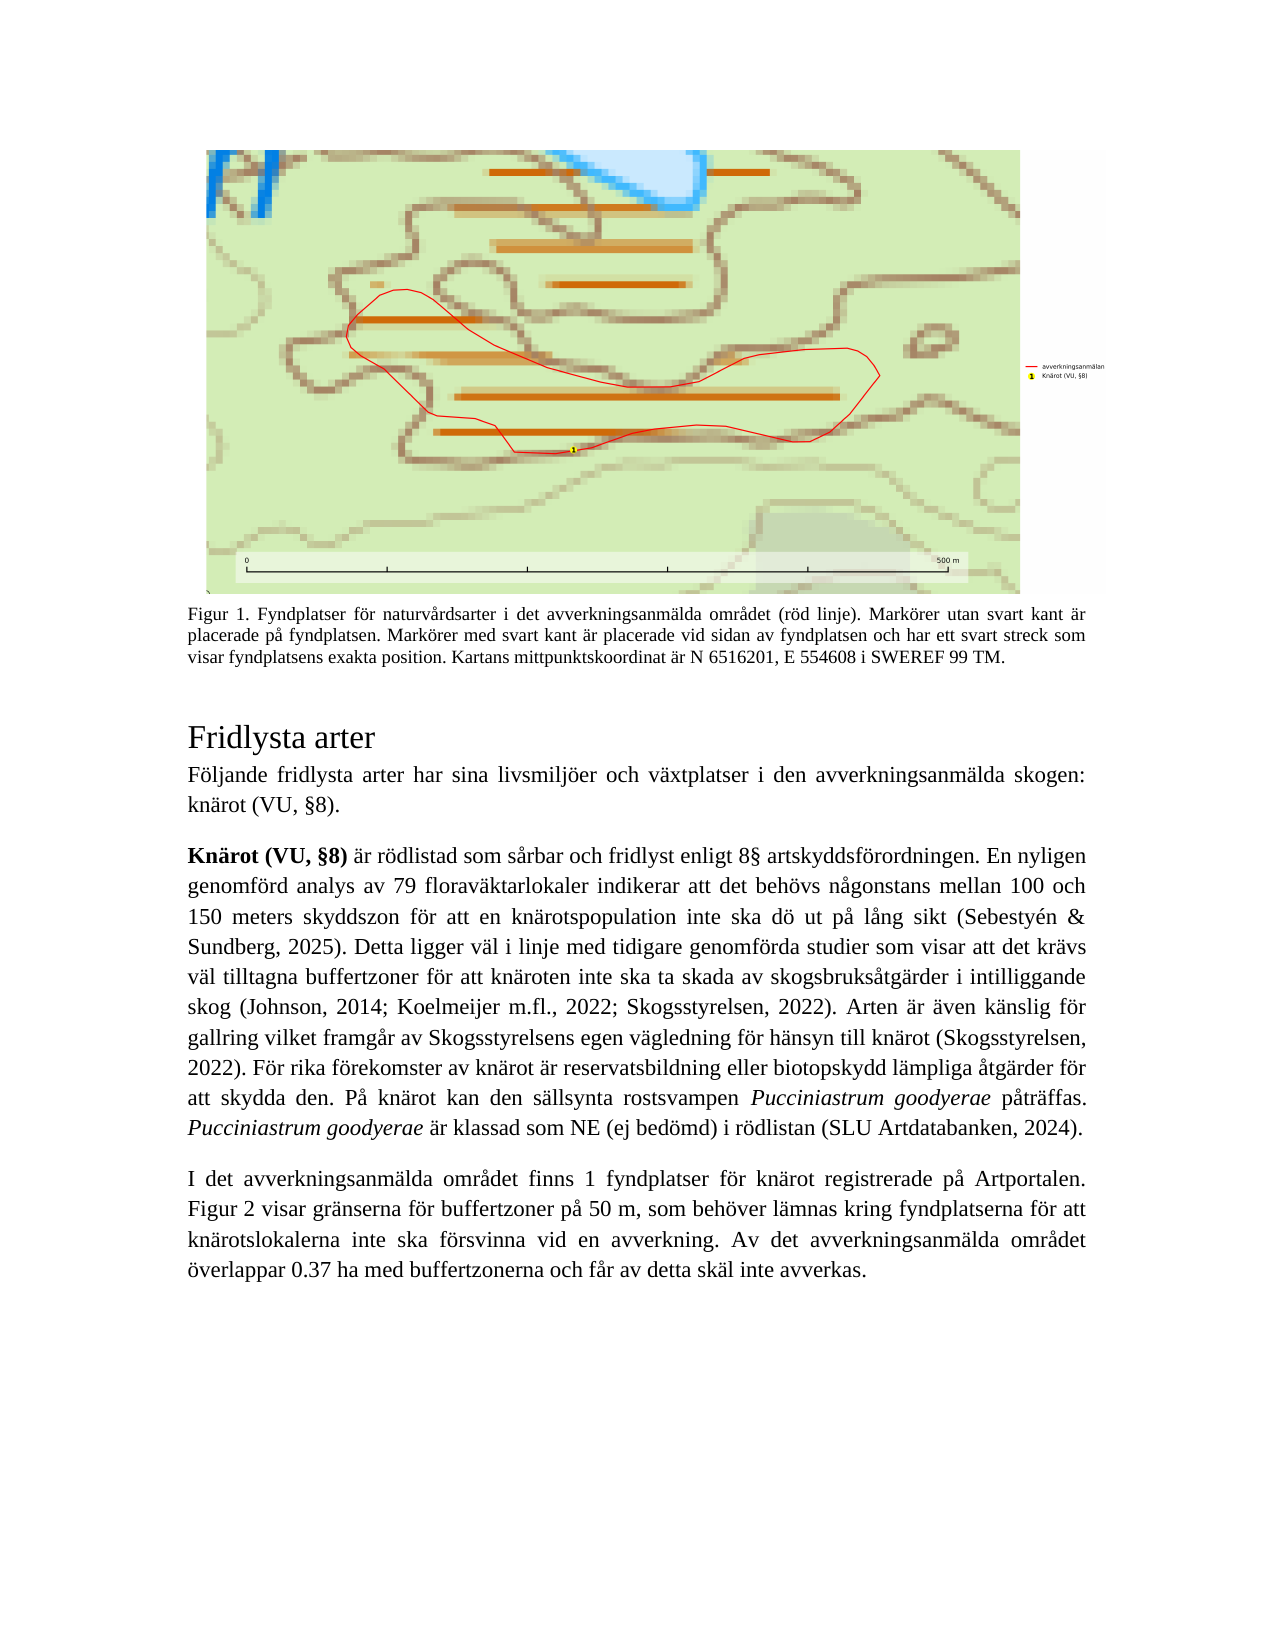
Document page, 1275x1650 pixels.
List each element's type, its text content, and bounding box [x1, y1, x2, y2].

subtitle Fridlysta arter [187, 717, 1087, 755]
text Knärot (VU, §8) är rödlistad som sårbar och fridlyst enligt 8§ artskyddsförordningen. En nyligen genomförd analys av 79 floraväktarlokaler indikerar att det behövs någonstans mellan 100 och 150 meters skyddszon för att en knärotspopulation inte ska dö ut på lång sikt (Sebestyén & Sundberg, 2025). Detta ligger väl i linje med tidigare genomförda studier som visar att det krävs väl tilltagna buffertzoner för att knäroten inte ska ta skada av skogsbruksåtgärder i intilliggande skog (Johnson, 2014; Koelmeijer m.fl., 2022; Skogsstyrelsen, 2022). Arten är även känslig för gallring vilket framgår av Skogsstyrelsens egen vägledning för hänsyn till knärot (Skogsstyrelsen, 2022). För rika förekomster av knärot är reservatsbildning eller biotopskydd lämpliga åtgärder för att skydda den. På knärot kan den sällsynta rostsvampen Pucciniastrum goodyerae påträffas. Pucciniastrum goodyerae är klassad som NE (ej bedömd) i rödlistan (SLU Artdatabanken, 2024). [187, 842, 1087, 1141]
text Följande fridlysta arter har sina livsmiljöer och växtplatser i den avverkningsanmälda skogen: knärot (VU, §8). [187, 761, 1087, 818]
picture [206, 150, 1107, 594]
text I det avverkningsanmälda området finns 1 fyndplatser för knärot registrerade på Artportalen. Figur 2 visar gränserna för buffertzoner på 50 m, som behöver lämnas kring fyndplatserna för att knärotslokalerna inte ska försvinna vid en avverkning. Av det avverkningsanmälda området överlappar 0.37 ha med buffertzonerna och får av detta skäl inte avverkas. [187, 1165, 1087, 1282]
text Figur 1. Fyndplatser för naturvårdsarter i det avverkningsanmälda området (röd linje). Markörer utan svart kant är placerade på fyndplatsen. Markörer med svart kant är placerade vid sidan av fyndplatsen och har ett svart streck som visar fyndplatsens exakta position. Kartans mittpunktskoordinat är N 6516201, E 554608 i SWEREF 99 TM. [187, 602, 1087, 667]
